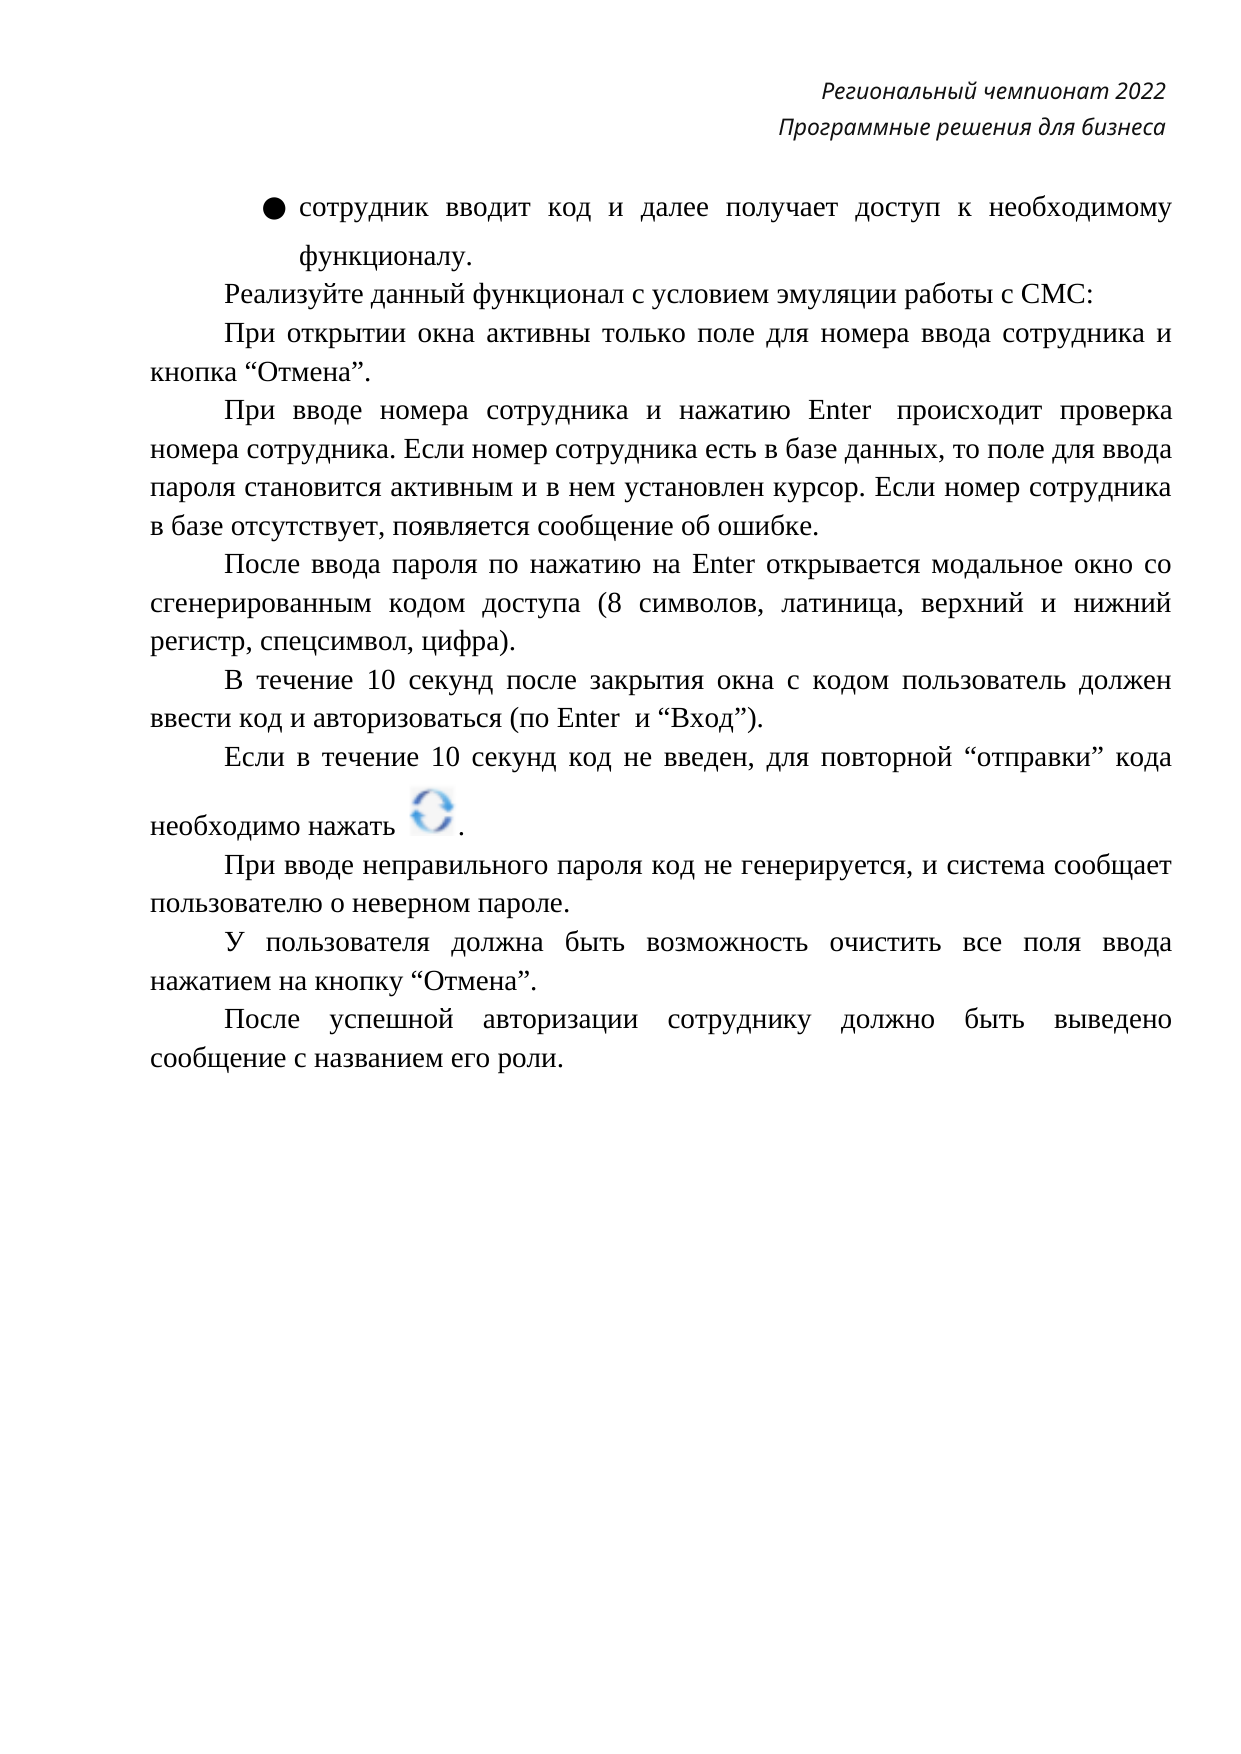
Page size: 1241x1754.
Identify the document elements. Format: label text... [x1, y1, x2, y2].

text При открытии окна активны только поле для номера ввода сотрудника и кнопка “Отмена”. [150, 315, 1173, 387]
text В течение 10 секунд после закрытия окна с кодом пользователь должен ввести код и авторизоваться (по Enter и “Вход”). [150, 662, 1173, 734]
list сотрудник вводит код и далее получает доступ к необходимому функционалу. [261, 173, 1173, 272]
text После ввода пароля по нажатию на Enter открывается модальное окно со сгенерированным кодом доступа (8 символов, латиница, верхний и нижний регистр, спецсимвол, цифра). [150, 546, 1173, 657]
text Реализуйте данный функционал с условием эмуляции работы с СМС: [150, 277, 1173, 310]
text У пользователя должна быть возможность очистить все поля ввода нажатием на кнопку “Отмена”. [150, 924, 1173, 996]
text Если в течение 10 секунд код не введен, для повторной “отправки” кода необходимо нажать . [150, 739, 1173, 842]
picture [402, 777, 458, 836]
text При вводе неправильного пароля код не генерируется, и система сообщает пользователю о неверном пароле. [150, 847, 1173, 919]
text После успешной авторизации сотруднику должно быть выведено сообщение с названием его роли. [150, 1001, 1173, 1073]
text При вводе номера сотрудника и нажатию Enter происходит проверка номера сотрудника. Если номер сотрудника есть в базе данных, то поле для ввода пароля становится активным и в нем установлен курсор. Если номер сотрудника в базе отсутствует, появляется сообщение об ошибке. [150, 392, 1173, 541]
